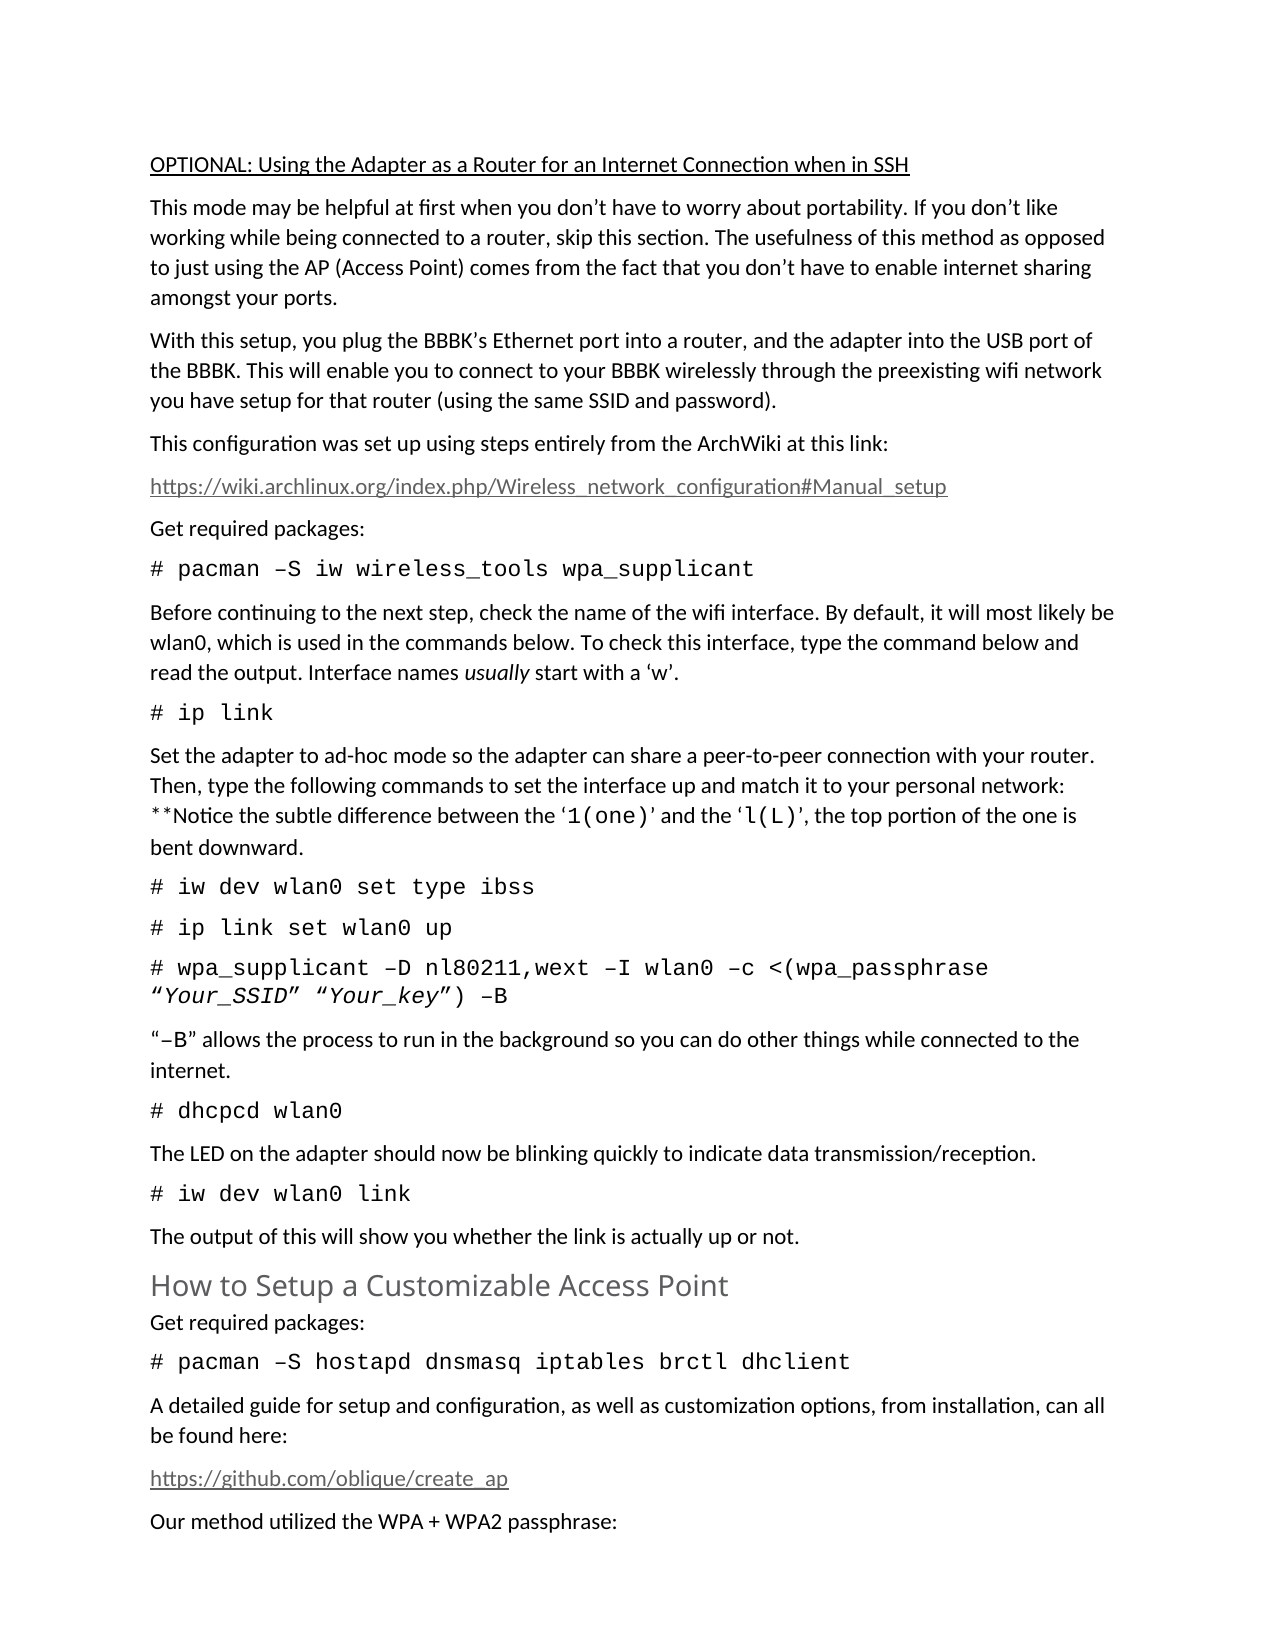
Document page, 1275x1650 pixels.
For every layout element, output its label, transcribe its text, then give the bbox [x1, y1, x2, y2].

text # wpa_supplicant –D nl80211,wext –I wlan0 –c <(wpa_passphrase “Your_SSID” “Your_key”) –B [150, 957, 1125, 1010]
text This mode may be helpful at first when you don’t have to worry about portability. If you don’t like working while being connected to a router, skip this section. The usefulness of this method as opposed to just using the AP (Access Point) comes from the fact that you don’t have to enable internet sharing amongst your ports. [150, 193, 1125, 311]
text A detailed guide for setup and configuration, as well as customization options, from installation, can all be found here: [150, 1391, 1125, 1449]
text # iw dev wlan0 link [150, 1182, 1125, 1208]
subtitle How to Setup a Customizable Access Point [150, 1265, 1125, 1305]
text Set the adapter to ad-hoc mode so the adapter can share a peer-to-peer connection with your router. Then, type the following commands to set the interface up and match it to your personal network: **Notice the subtle difference between the ‘1(one)’ and the ‘l(L)’, the top portion of the one is bent downward. [150, 741, 1125, 861]
text This configuration was set up using steps entirely from the ArchWiki at this link: [150, 429, 1125, 457]
text # ip link set wlan0 up [150, 916, 1125, 942]
text # dhcpcd wlan0 [150, 1099, 1125, 1125]
text The LED on the adapter should now be blinking quickly to indicate data transmission/reception. [150, 1139, 1125, 1167]
text Before continuing to the next step, check the name of the wifi interface. By default, it will most likely be wlan0, which is used in the commands below. To check this interface, type the command below and read the output. Interface names usually start with a ‘w’. [150, 598, 1125, 686]
text Our method utilized the WPA + WPA2 passphrase: [150, 1507, 1125, 1535]
text # ip link [150, 701, 1125, 727]
text OPTIONAL: Using the Adapter as a Router for an Internet Connection when in SSH [150, 150, 1125, 178]
text Get required packages: [150, 514, 1125, 543]
text The output of this will show you whether the link is actually up or not. [150, 1222, 1125, 1251]
text Get required packages: [150, 1308, 1125, 1336]
text https://wiki.archlinux.org/index.php/Wireless_network_configuration#Manual_setup [150, 472, 1125, 500]
text # iw dev wlan0 set type ibss [150, 876, 1125, 902]
text “–B” allows the process to run in the background so you can do other things while connected to the internet. [150, 1025, 1125, 1084]
text https://github.com/oblique/create_ap [150, 1464, 1125, 1492]
text # pacman –S iw wireless_tools wpa_supplicant [150, 557, 1125, 583]
text With this setup, you plug the BBBK’s Ethernet port into a router, and the adapter into the USB port of the BBBK. This will enable you to connect to your BBBK wirelessly through the preexisting wifi network you have setup for that router (using the same SSID and password). [150, 326, 1125, 414]
text # pacman –S hostapd dnsmasq iptables brctl dhclient [150, 1351, 1125, 1377]
